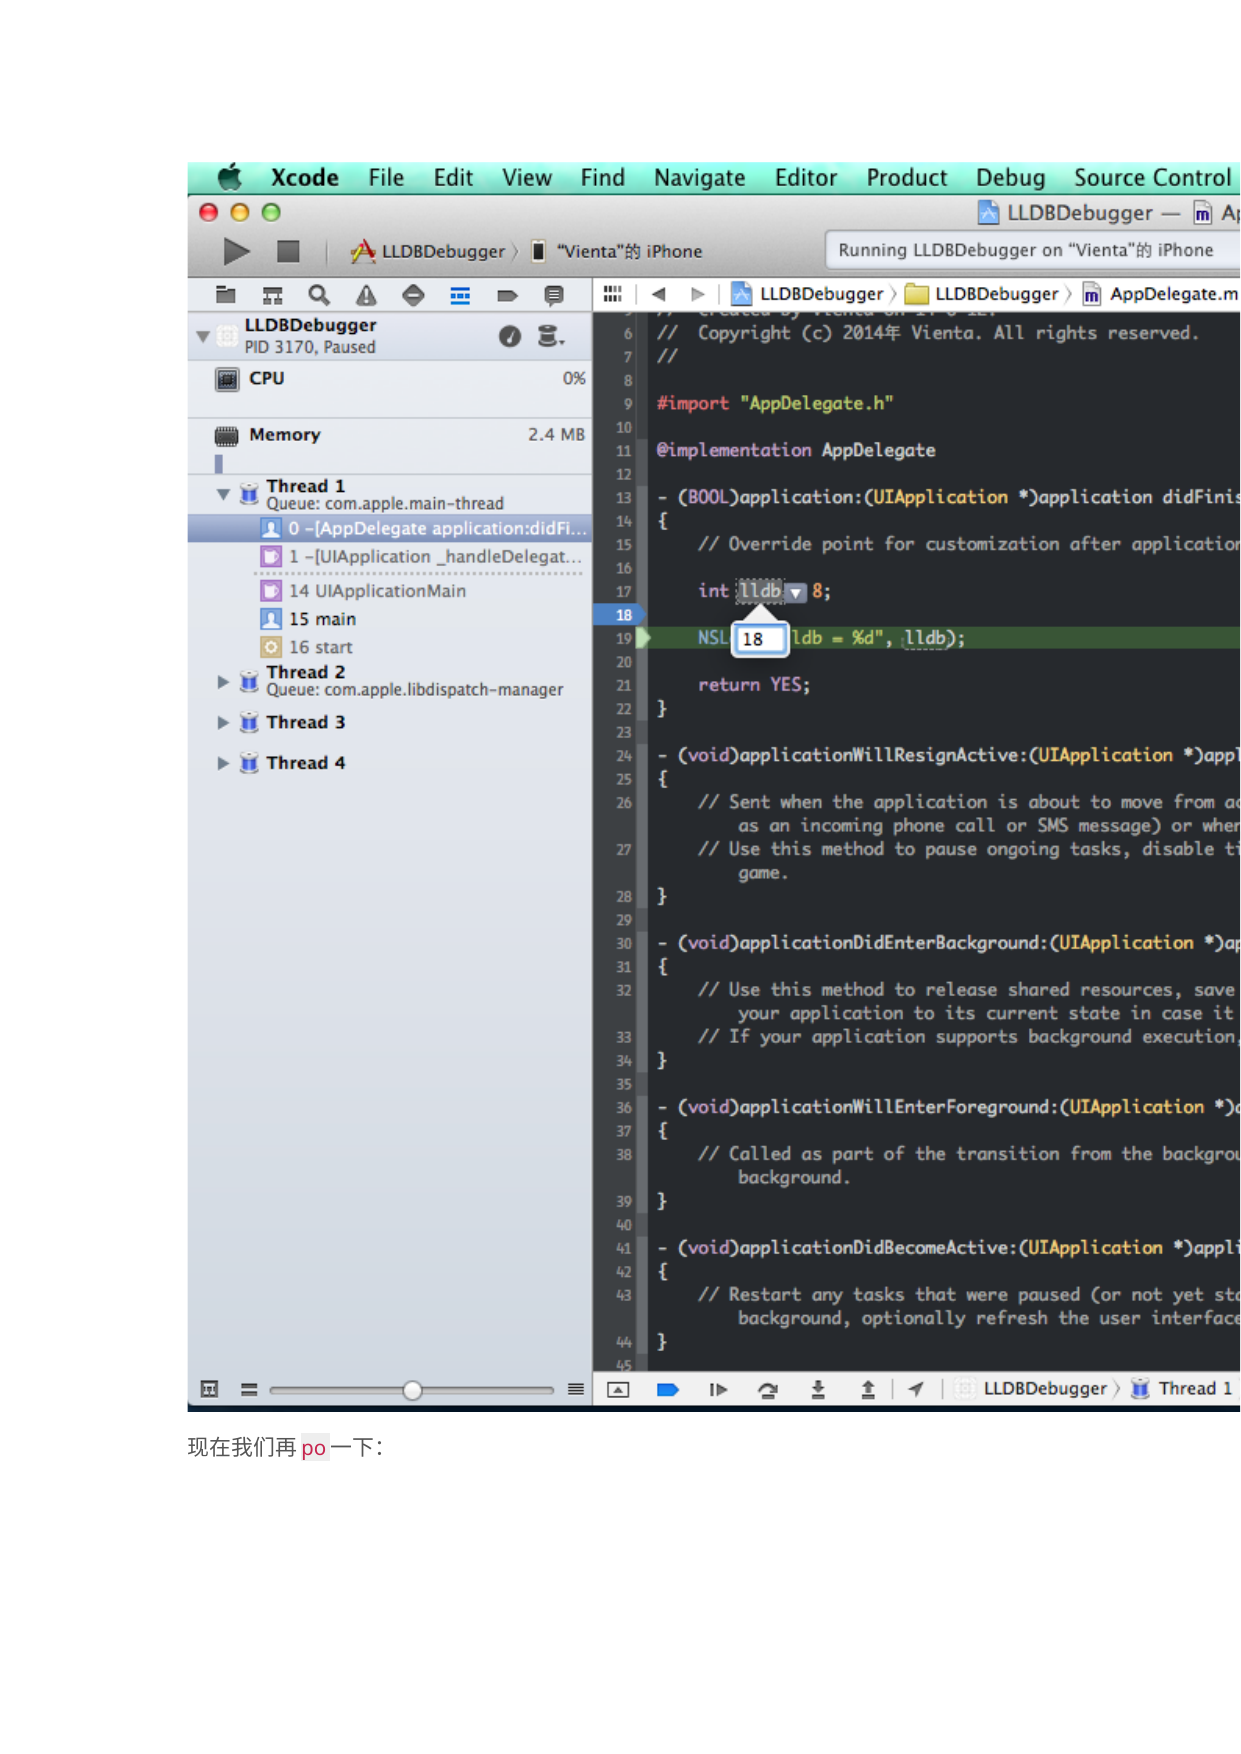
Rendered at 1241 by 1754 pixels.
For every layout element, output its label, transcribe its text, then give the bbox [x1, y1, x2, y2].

text 现在我们再po一下： [187, 1429, 1053, 1462]
picture [187, 162, 1241, 1412]
